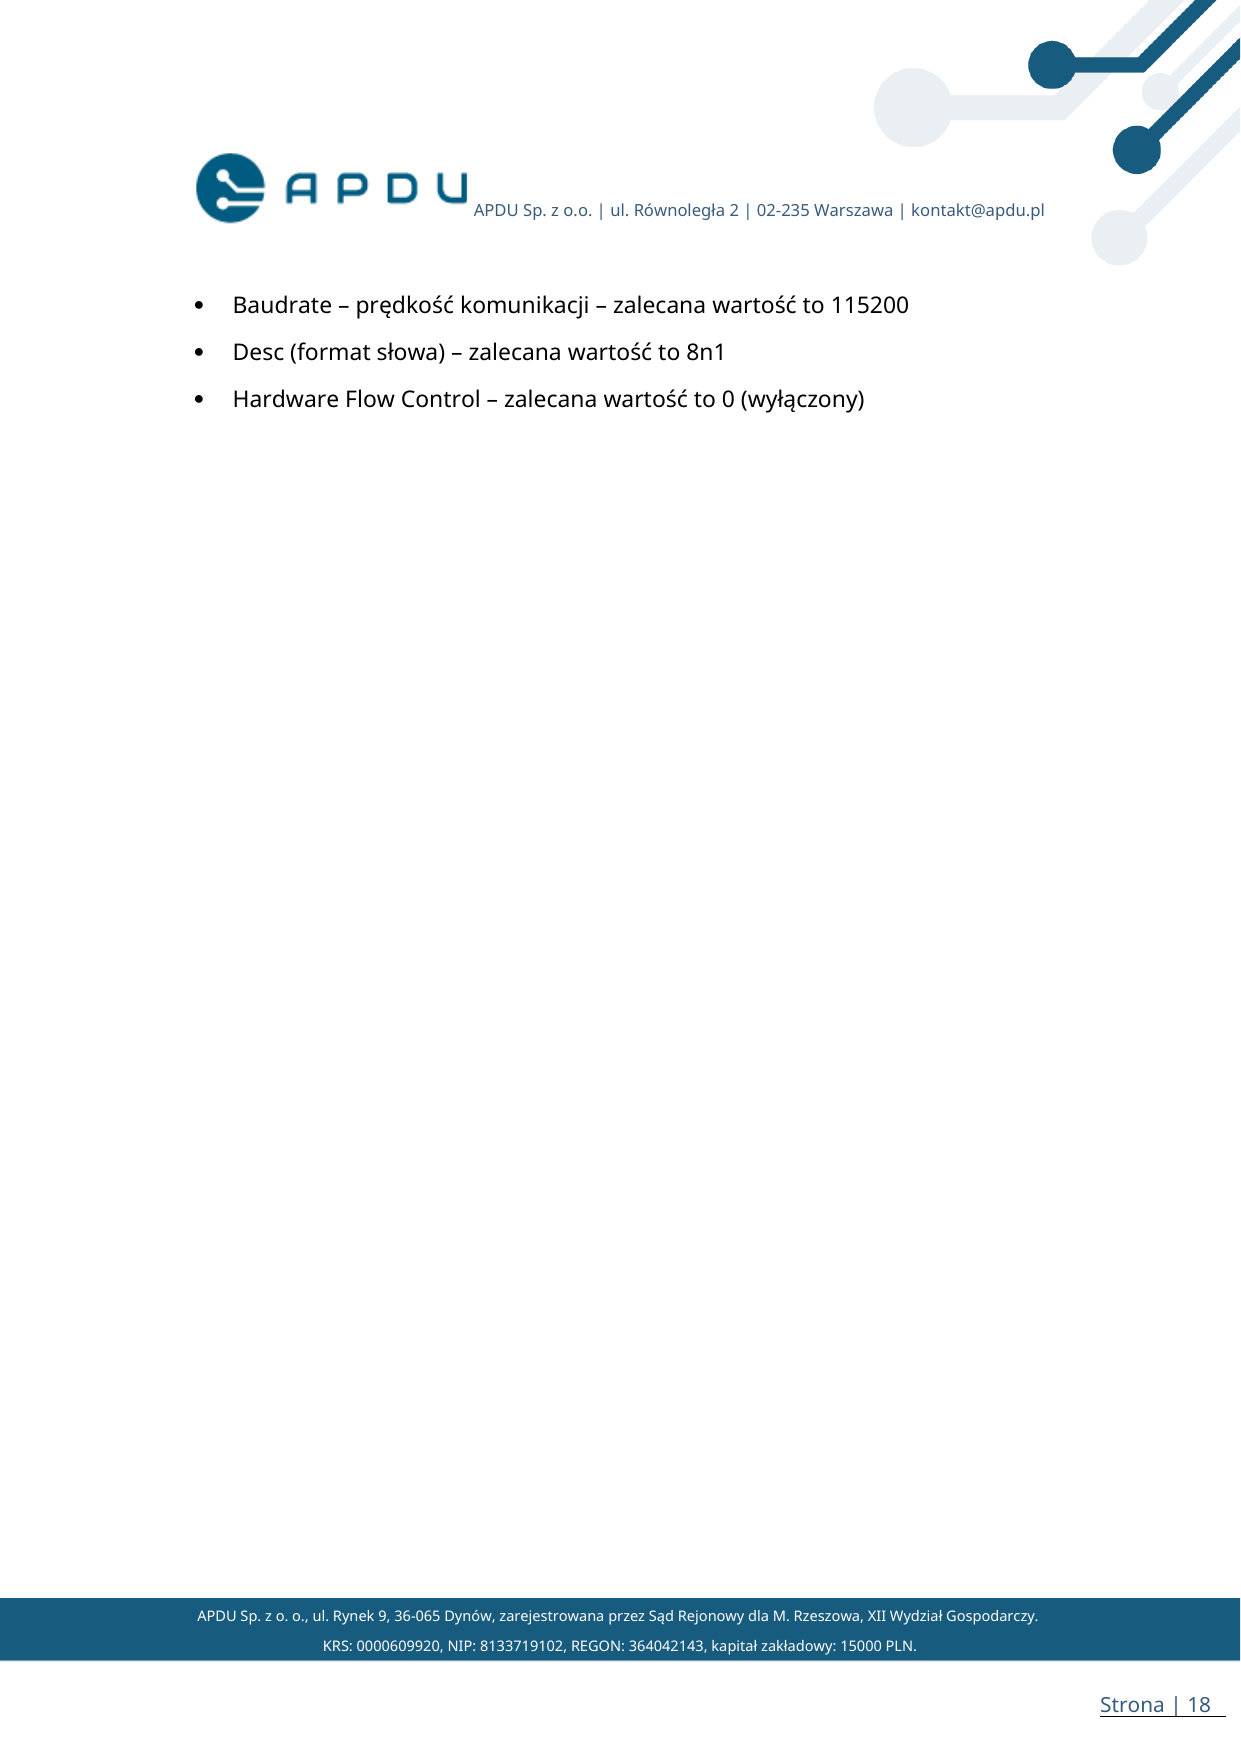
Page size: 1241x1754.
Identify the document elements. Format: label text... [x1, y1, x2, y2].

picture [869, 0, 1241, 269]
picture [195, 152, 468, 225]
picture [0, 1598, 1241, 1717]
list Hardware Flow Control – zalecana wartość to 0 (wyłączony) [195, 383, 1045, 414]
list Desc (format słowa) – zalecana wartość to 8n1 [195, 336, 1045, 367]
list Baudrate – prędkość komunikacji – zalecana wartość to 115200 [195, 289, 1045, 321]
